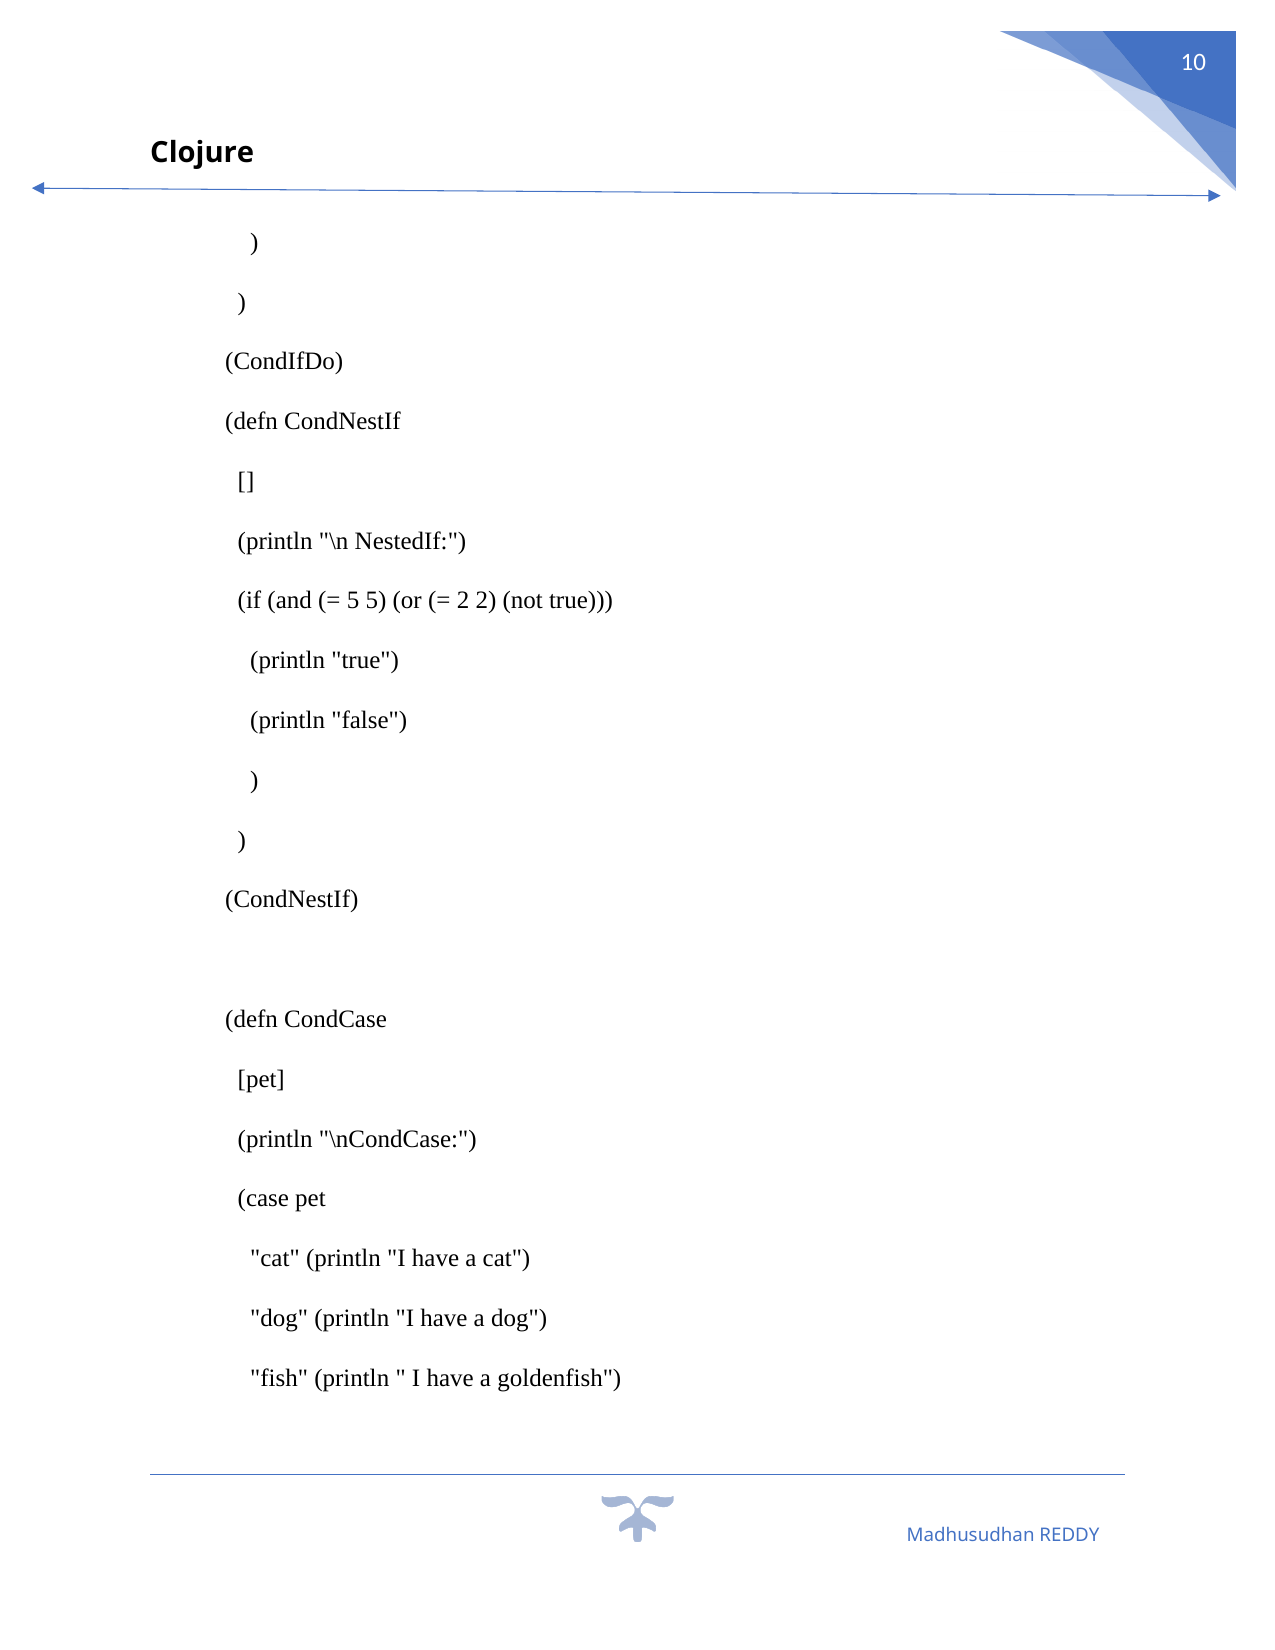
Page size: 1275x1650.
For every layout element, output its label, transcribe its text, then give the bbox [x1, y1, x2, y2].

text [] [150, 466, 1125, 495]
text (defn CondCase [150, 1004, 1125, 1033]
text (CondIfDo) [150, 346, 1125, 375]
text "cat" (println "I have a cat") [150, 1243, 1125, 1272]
text (if (and (= 5 5) (or (= 2 2) (not true))) [150, 586, 1125, 614]
text "fish" (println " I have a goldenfish") [150, 1363, 1125, 1392]
text ) [150, 765, 1125, 794]
text (println "\nCondCase:") [150, 1124, 1125, 1152]
text "dog" (println "I have a dog") [150, 1303, 1125, 1332]
text (println "\n NestedIf:") [150, 526, 1125, 554]
text (defn CondNestIf [150, 406, 1125, 435]
text ) [150, 227, 1125, 256]
text ) [150, 825, 1125, 853]
text (println "false") [150, 705, 1125, 734]
text [pet] [150, 1064, 1125, 1093]
text (println "true") [150, 645, 1125, 674]
picture [997, 31, 1236, 192]
text (case pet [150, 1183, 1125, 1212]
text ) [150, 287, 1125, 315]
text (CondNestIf) [150, 884, 1125, 913]
